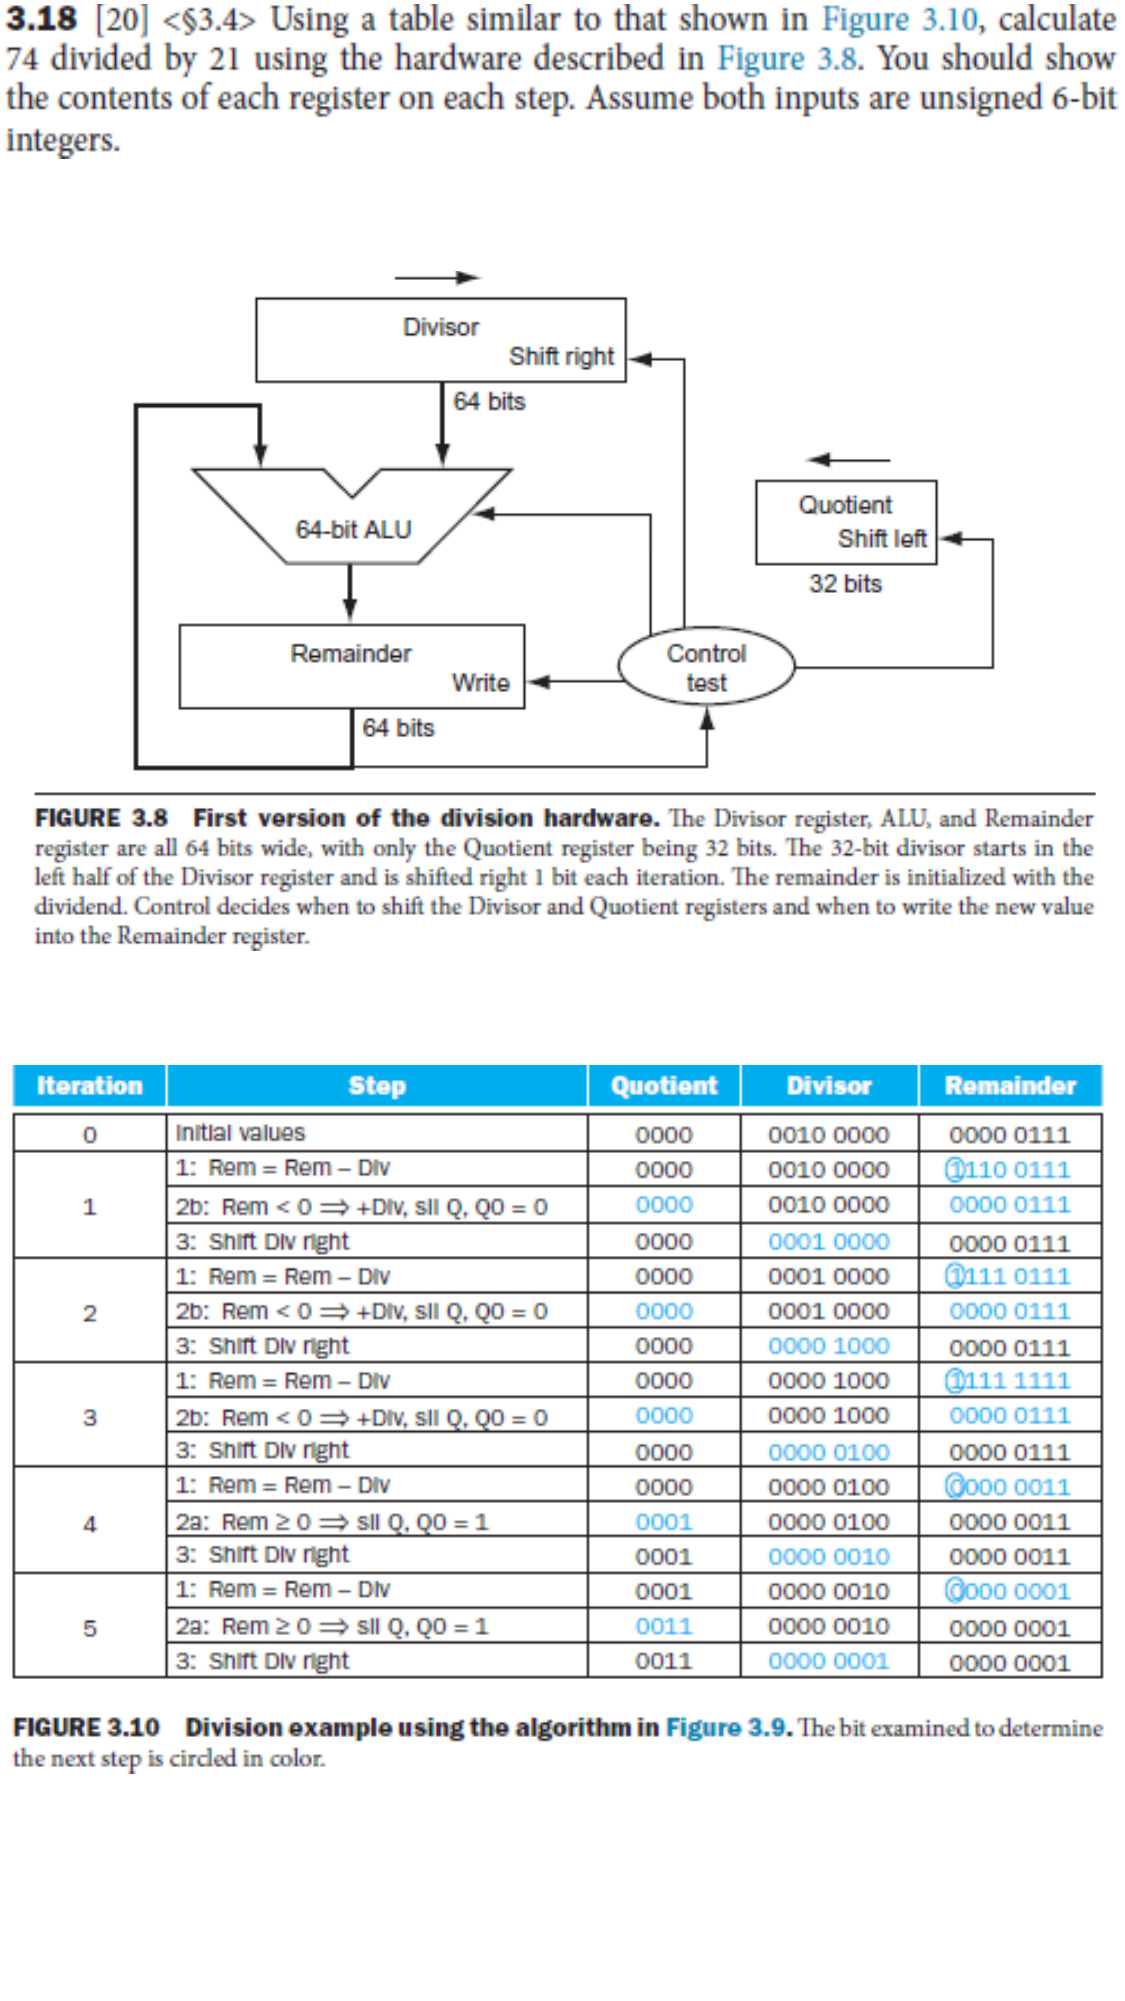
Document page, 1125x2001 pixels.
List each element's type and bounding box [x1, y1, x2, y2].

picture [349, 1076, 406, 1099]
picture [946, 1076, 1077, 1094]
picture [788, 1076, 873, 1094]
picture [33, 271, 1096, 951]
picture [4, 4, 1119, 159]
picture [11, 1065, 1106, 1774]
picture [611, 1076, 719, 1099]
picture [38, 1076, 143, 1094]
